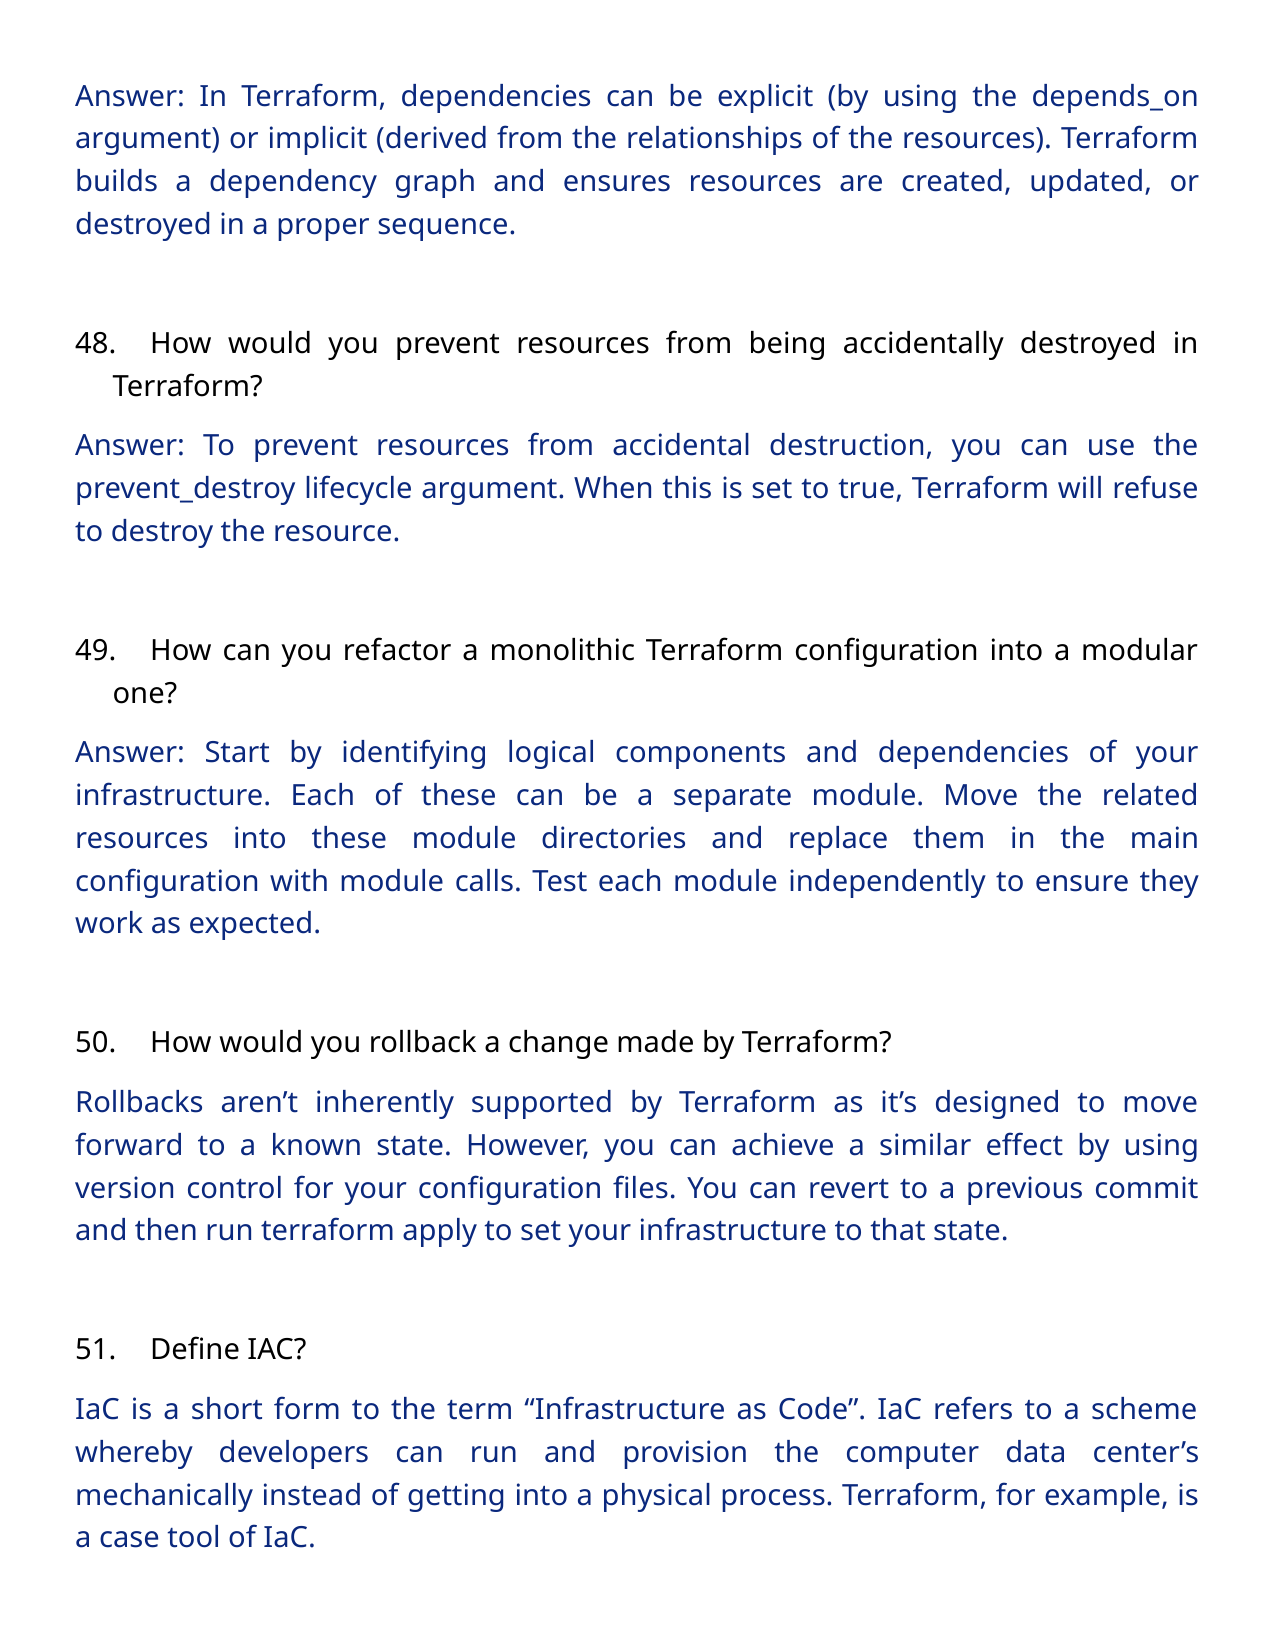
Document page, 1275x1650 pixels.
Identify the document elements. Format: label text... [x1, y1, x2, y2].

text Answer: Start by identifying logical components and dependencies of your infrastructure. Each of these can be a separate module. Move the related resources into these module directories and replace them in the main configuration with module calls. Test each module independently to ensure they work as expected. [75, 732, 1200, 942]
text Rollbacks aren’t inherently supported by Terraform as it’s designed to move forward to a known state. However, you can achieve a similar effect by using version control for your configuration files. You can revert to a previous commit and then run terraform apply to set your infrastructure to that state. [75, 1081, 1200, 1249]
list Define IAC? [75, 1329, 1200, 1368]
list How can you refactor a monolithic Terraform configuration into a modular one? [75, 629, 1200, 712]
list How would you rollback a change made by Terraform? [75, 1022, 1200, 1061]
text IaC is a short form to the term “Infrastructure as Code”. IaC refers to a scheme whereby developers can run and provision the computer data center’s mechanically instead of getting into a physical process. Terraform, for example, is a case tool of IaC. [75, 1388, 1200, 1556]
list How would you prevent resources from being accidentally destroyed in Terraform? [75, 322, 1200, 405]
text Answer: To prevent resources from accidental destruction, you can use the prevent_destroy lifecycle argument. When this is set to true, Terraform will refuse to destroy the resource. [75, 425, 1200, 550]
text Answer: In Terraform, dependencies can be explicit (by using the depends_on argument) or implicit (derived from the relationships of the resources). Terraform builds a dependency graph and ensures resources are created, updated, or destroyed in a proper sequence. [75, 75, 1200, 243]
